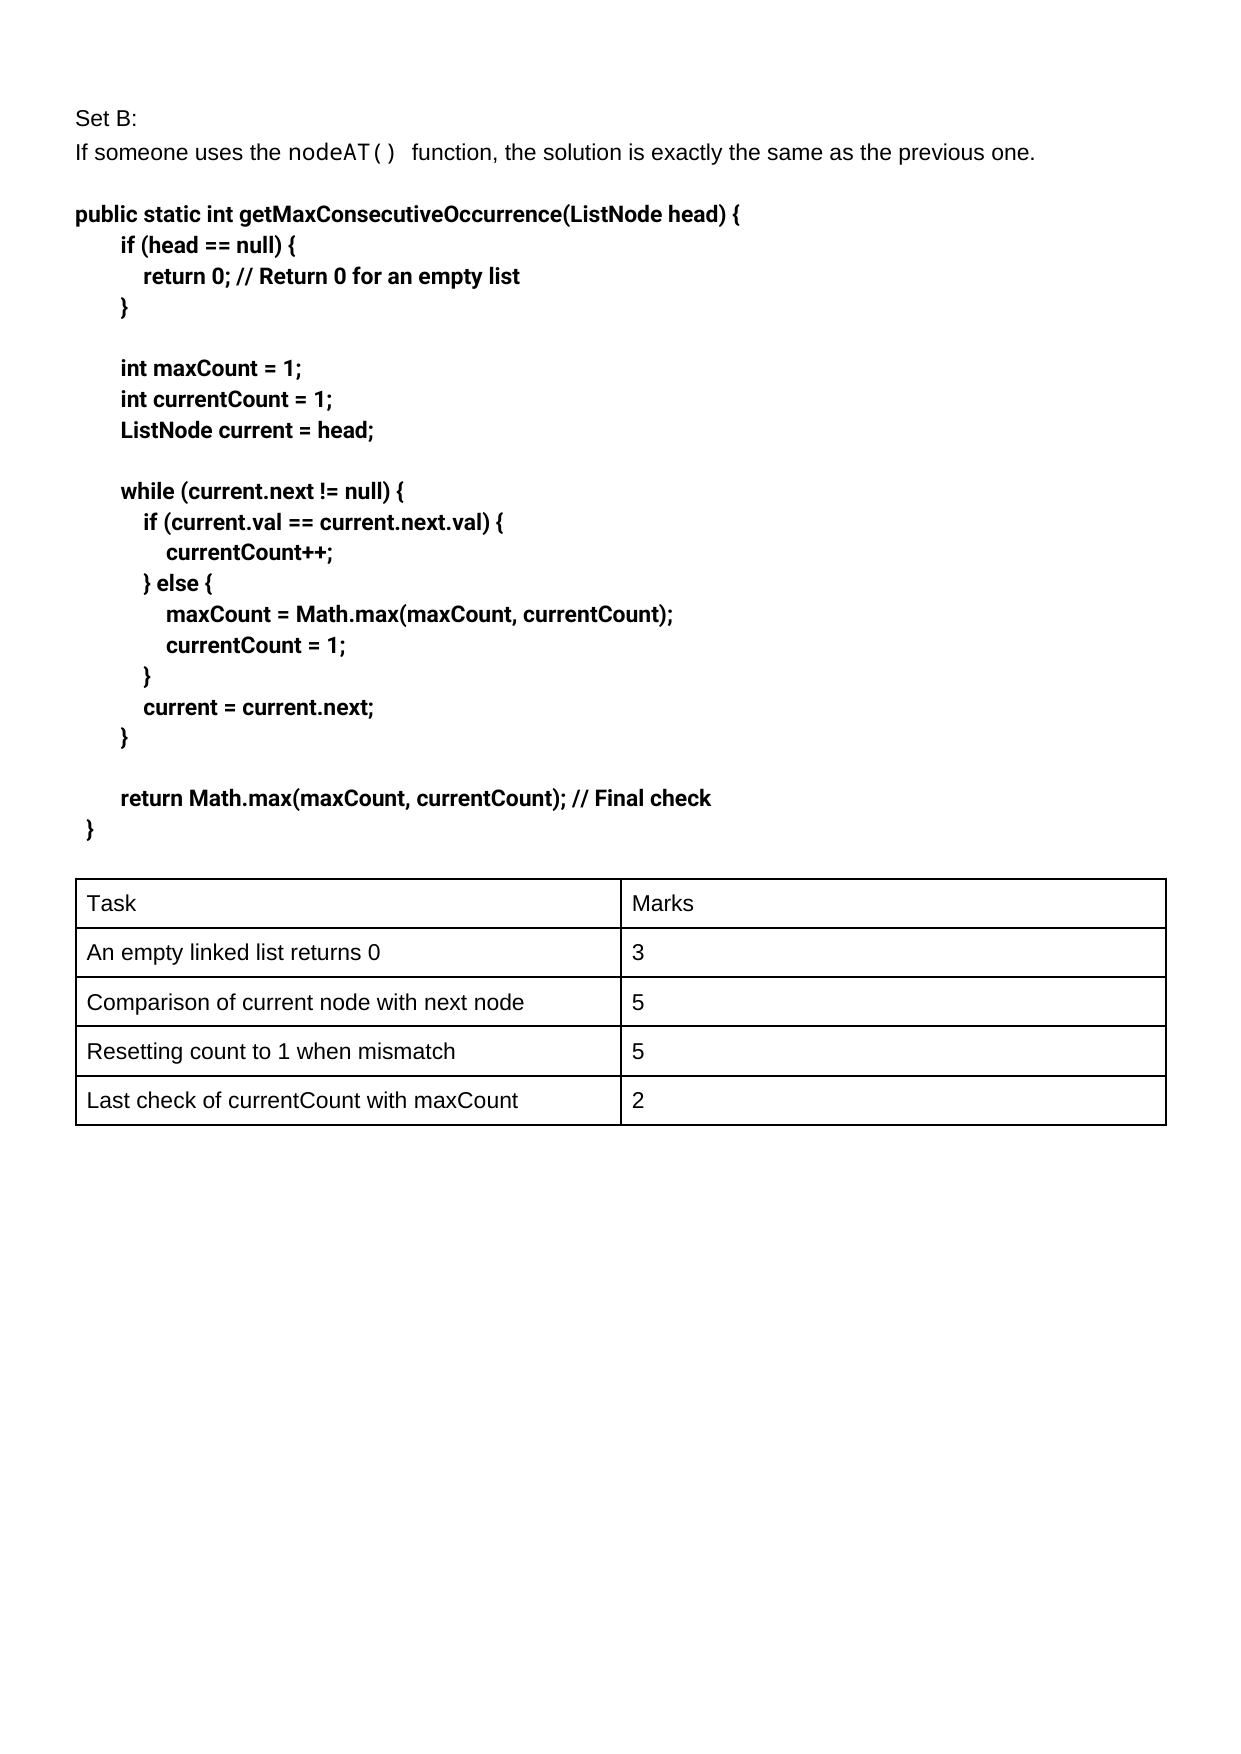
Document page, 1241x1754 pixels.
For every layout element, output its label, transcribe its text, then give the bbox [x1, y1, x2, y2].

text Set B: [75, 105, 1165, 132]
text } [75, 294, 1165, 321]
text } [75, 663, 1165, 690]
text int maxCount = 1; [75, 355, 1165, 382]
text if (head == null) { [75, 232, 1165, 259]
text If someone uses the nodeAT() function, the solution is exactly the same as the previous one. [75, 135, 1165, 167]
text int currentCount = 1; [75, 386, 1165, 413]
text while (current.next != null) { [75, 478, 1165, 505]
text return Math.max(maxCount, currentCount); // Final check [75, 786, 1165, 812]
text currentCount++; [75, 539, 1165, 566]
text current = current.next; [75, 694, 1165, 721]
text return 0; // Return 0 for an empty list [75, 263, 1165, 290]
text if (current.val == current.next.val) { [75, 509, 1165, 536]
text ListNode current = head; [75, 417, 1165, 444]
text } [75, 816, 1165, 843]
text maxCount = Math.max(maxCount, currentCount); [75, 601, 1165, 628]
text public static int getMaxConsecutiveOccurrence(ListNode head) { [75, 202, 1165, 228]
text } [75, 724, 1165, 751]
text currentCount = 1; [75, 632, 1165, 659]
text } else { [75, 570, 1165, 597]
